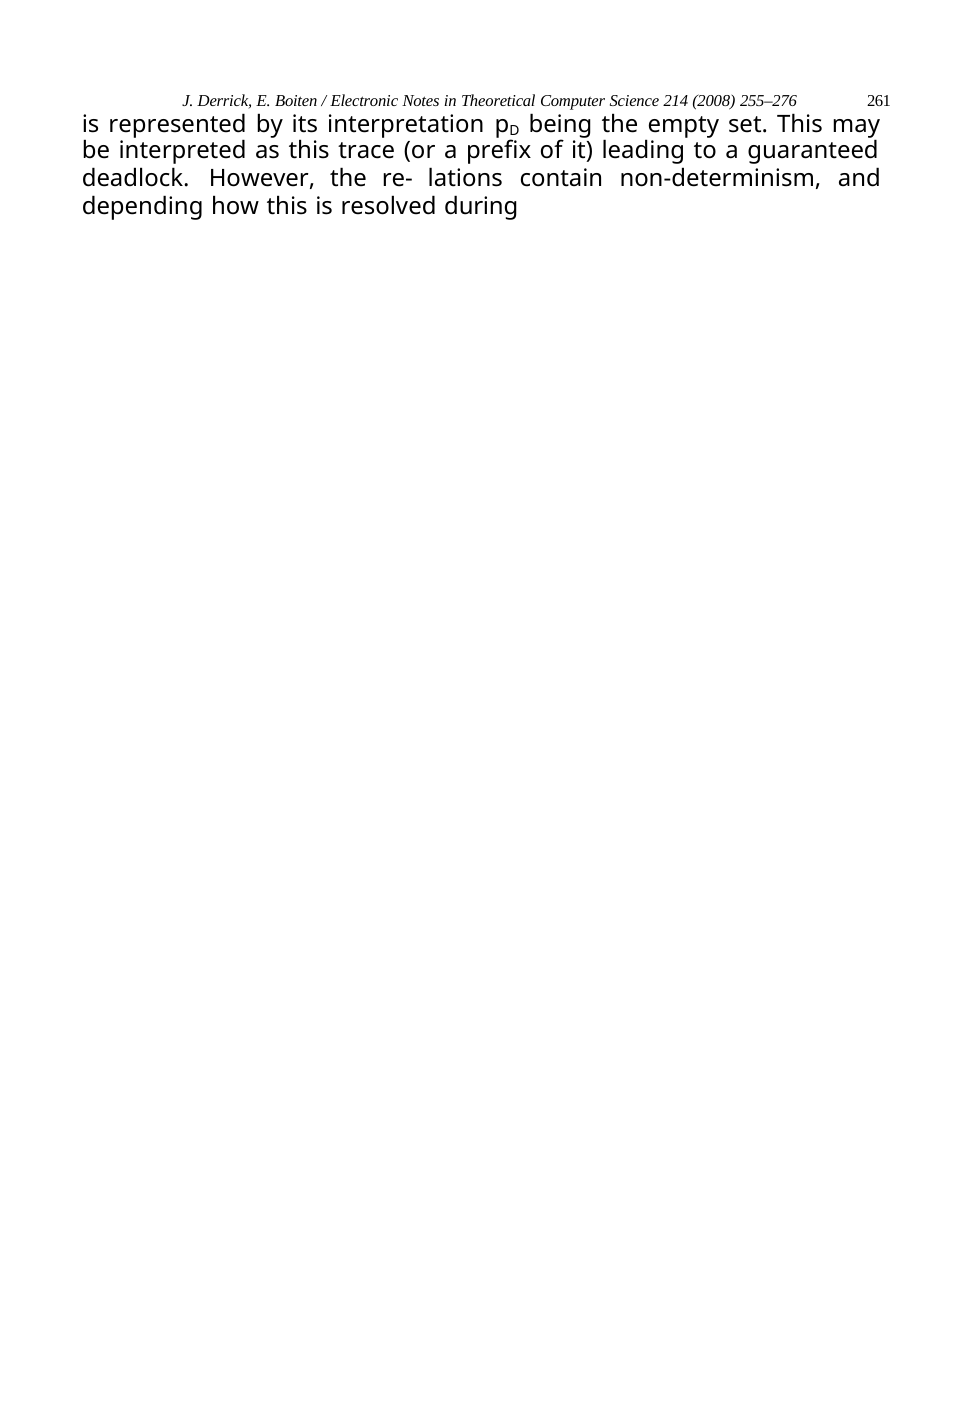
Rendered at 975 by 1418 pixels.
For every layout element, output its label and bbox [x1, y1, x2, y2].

text [82, 110, 881, 222]
